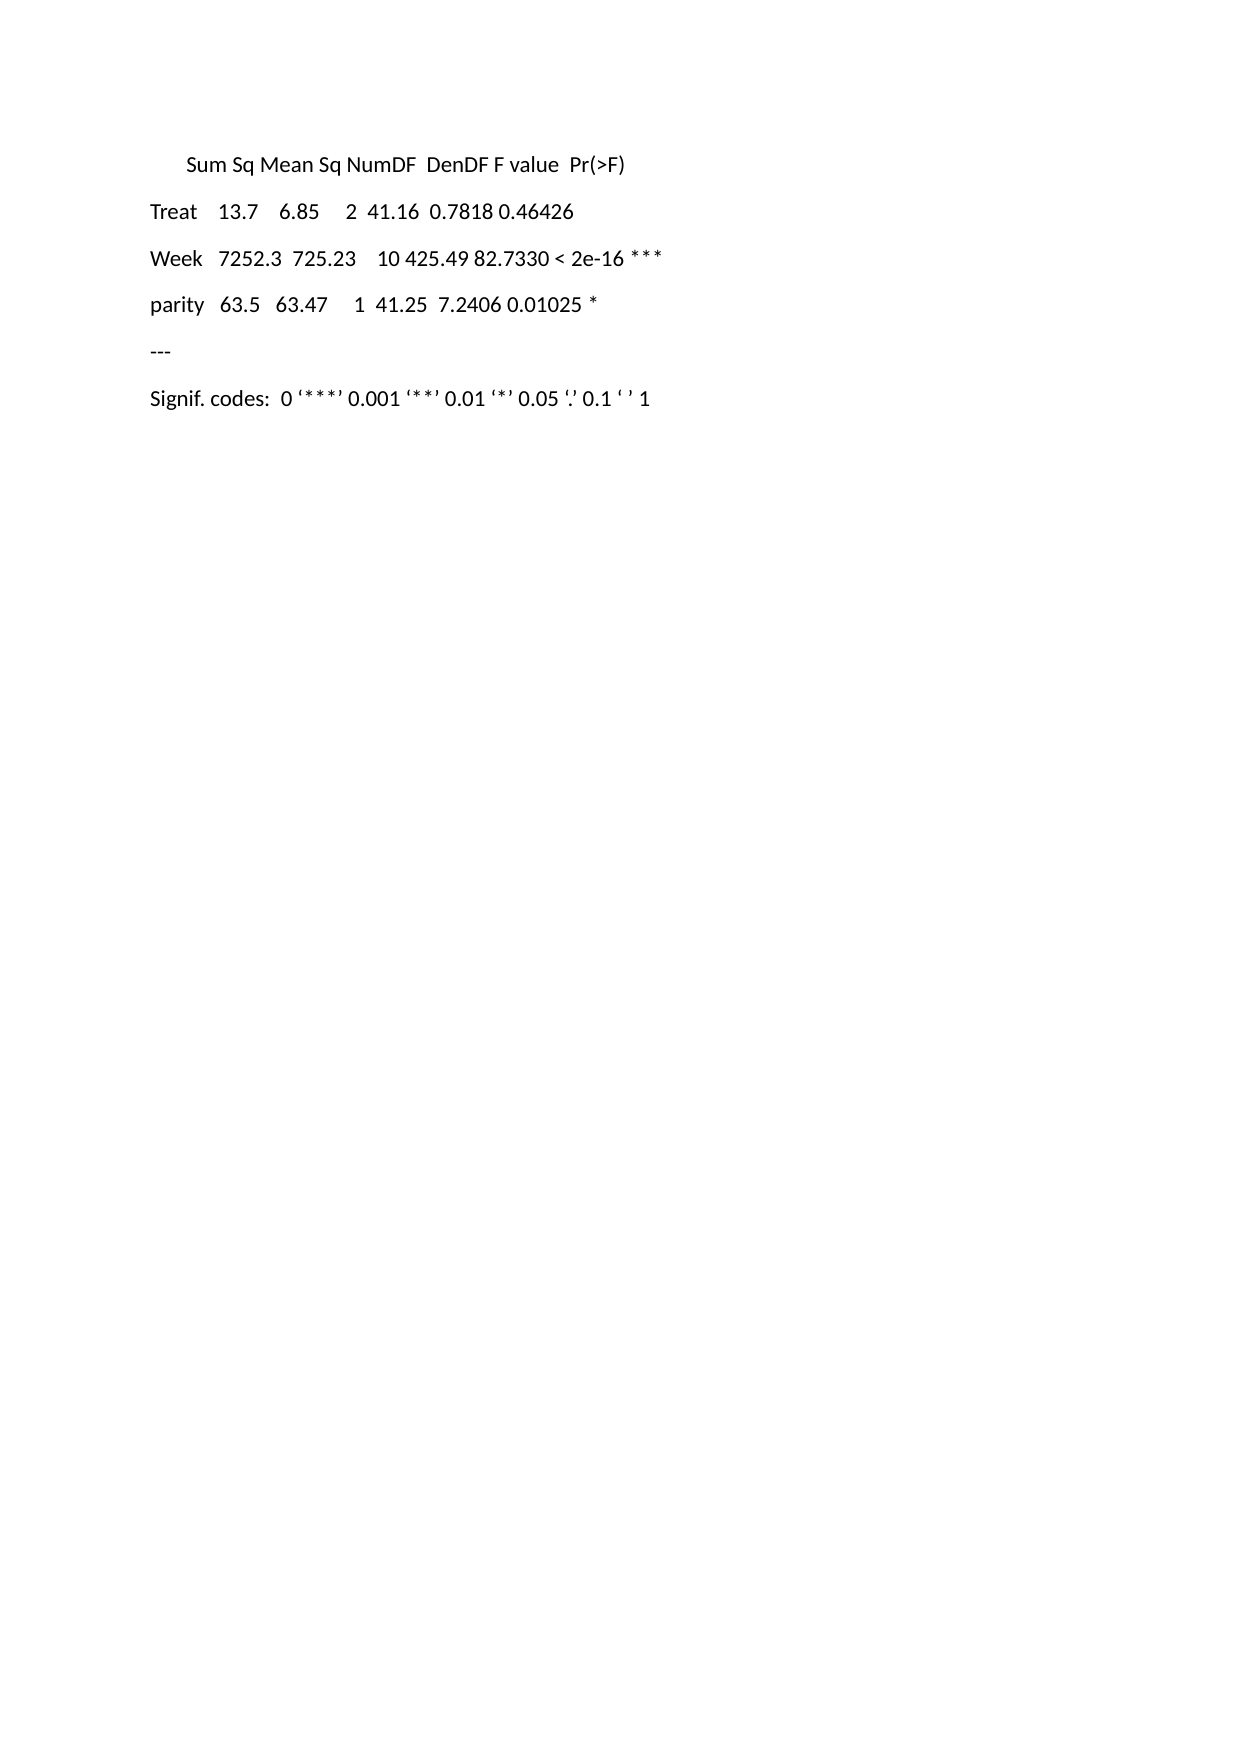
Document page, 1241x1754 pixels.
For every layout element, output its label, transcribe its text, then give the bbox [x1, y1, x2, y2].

text Sum Sq Mean Sq NumDF DenDF F value Pr(>F) [150, 150, 1090, 178]
text --- [150, 337, 1090, 366]
text Signif. codes: 0 ‘***’ 0.001 ‘**’ 0.01 ‘*’ 0.05 ‘.’ 0.1 ‘ ’ 1 [150, 384, 1090, 412]
text parity 63.5 63.47 1 41.25 7.2406 0.01025 * [150, 291, 1090, 319]
text Treat 13.7 6.85 2 41.16 0.7818 0.46426 [150, 197, 1090, 225]
text Week 7252.3 725.23 10 425.49 82.7330 < 2e-16 *** [150, 244, 1090, 272]
